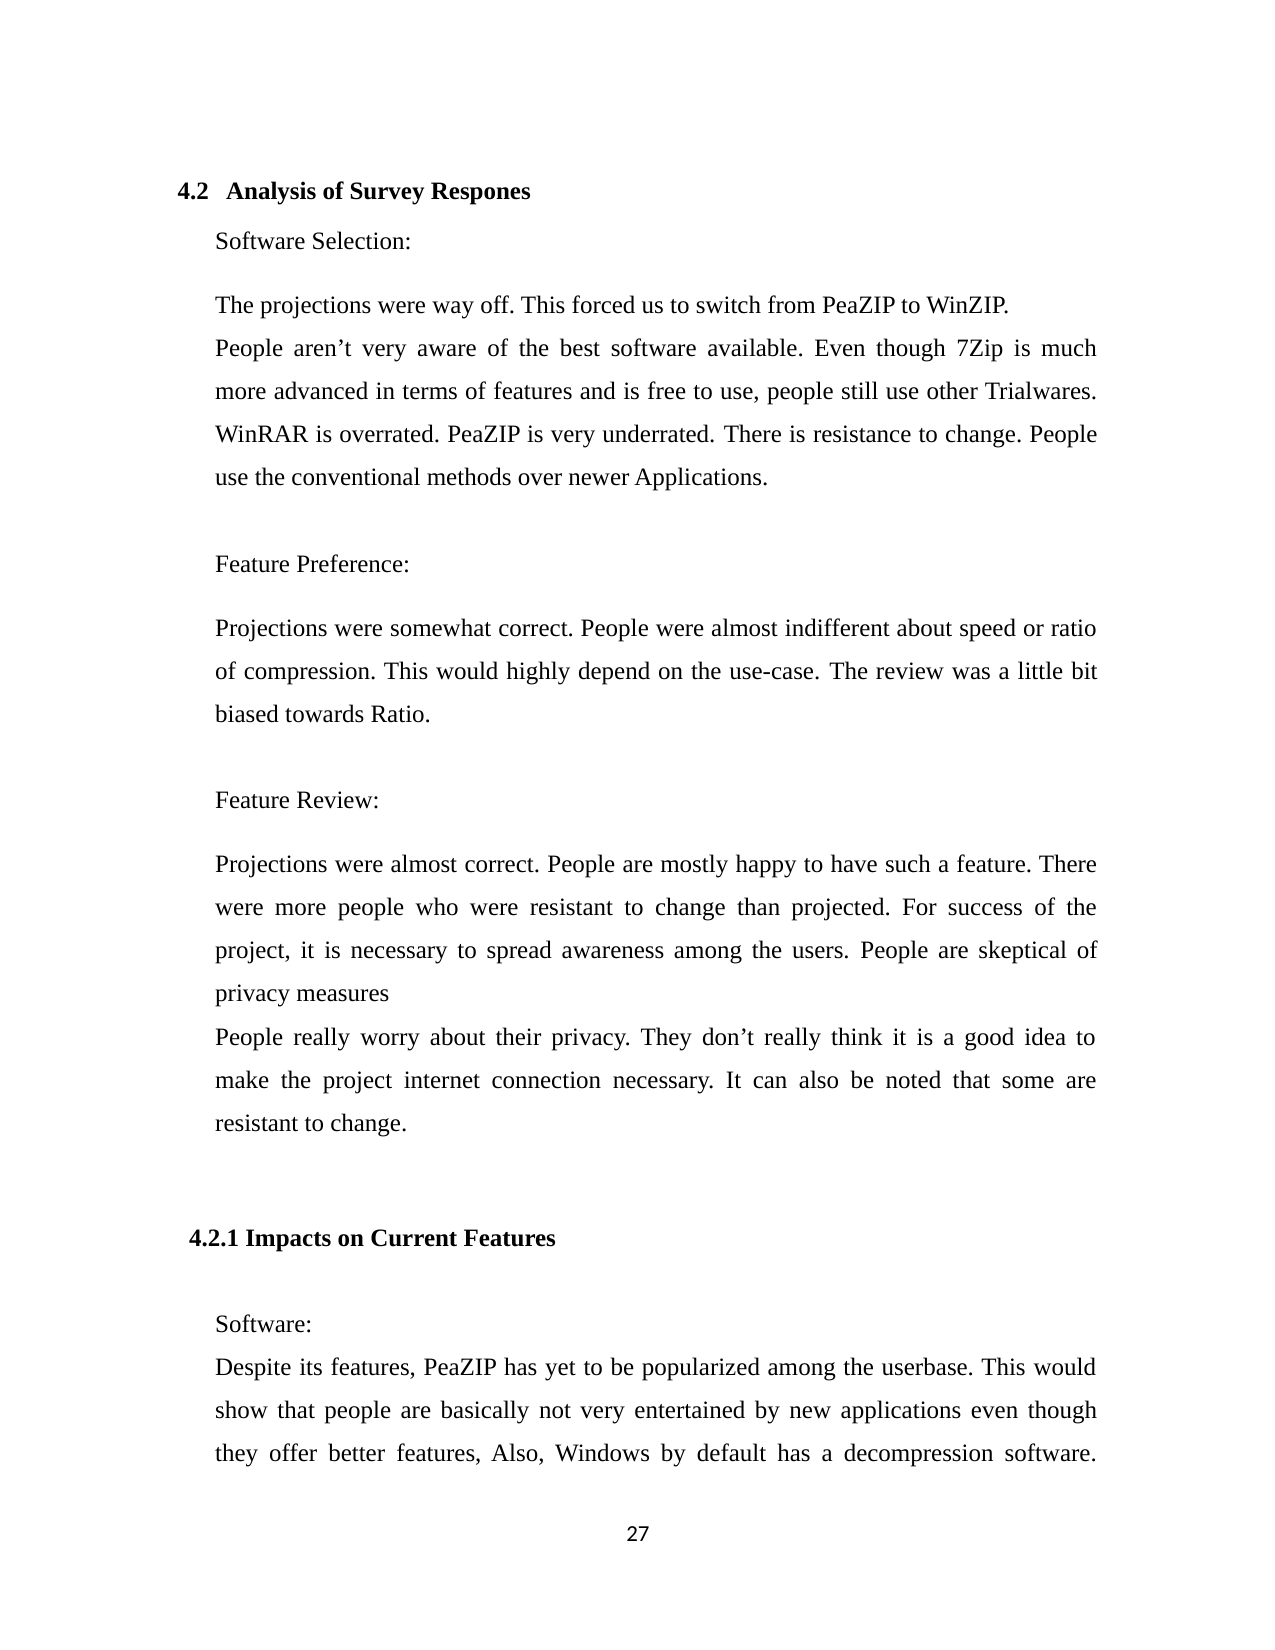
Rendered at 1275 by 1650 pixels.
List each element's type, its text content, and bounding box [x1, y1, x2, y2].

text Software Selection: [215, 226, 1098, 255]
text Software: [215, 1309, 1098, 1338]
text Projections were somewhat correct. People were almost indifferent about speed or ratio of compression. This would highly depend on the use-case. The review was a little bit biased towards Ratio. [215, 613, 1098, 728]
text People aren’t very aware of the best software available. Even though 7Zip is much more advanced in terms of features and is free to use, people still use other Trialwares. WinRAR is overrated. PeaZIP is very underrated. There is resistance to change. People use the conventional methods over newer Applications. [215, 333, 1098, 491]
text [215, 1352, 1098, 1467]
text Feature Review: [215, 785, 1098, 814]
text 4.2.1 Impacts on Current Features [189, 1223, 1098, 1252]
text People really worry about their privacy. They don’t really think it is a good idea to make the project internet connection necessary. It can also be noted that some are resistant to change. [215, 1022, 1098, 1137]
text Feature Preference: [215, 549, 1098, 577]
text The projections were way off. This forced us to switch from PeaZIP to WinZIP. [215, 290, 1098, 319]
text Projections were almost correct. People are mostly happy to have such a feature. There were more people who were resistant to change than projected. For success of the project, it is necessary to spread awareness among the users. People are skeptical of privacy measures [215, 849, 1098, 1007]
text 4.2 Analysis of Survey Respones [177, 176, 1098, 205]
